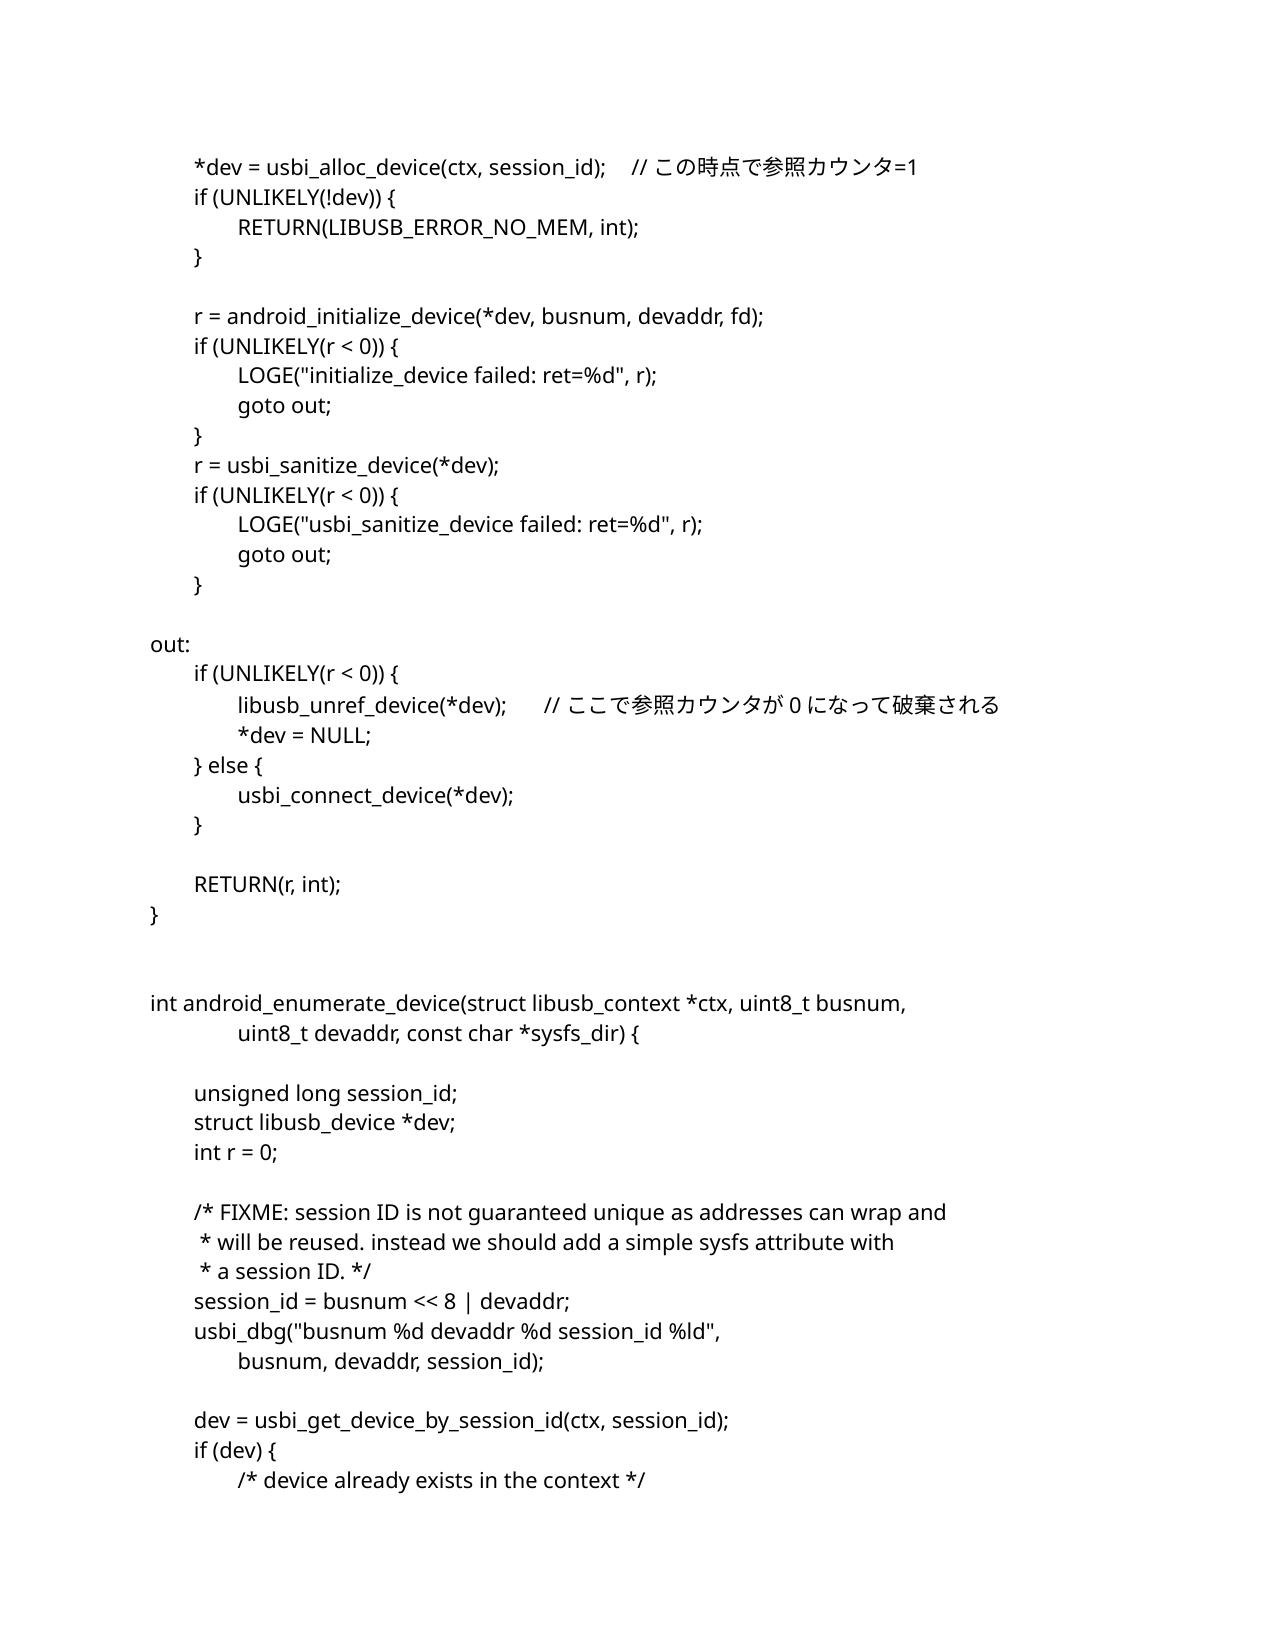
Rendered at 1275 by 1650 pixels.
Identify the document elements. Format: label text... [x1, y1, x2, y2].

text } [150, 420, 1125, 450]
text LOGE("usbi_sanitize_device failed: ret=%d", r); [150, 509, 1125, 539]
text /* device already exists in the context */ [150, 1465, 1125, 1494]
text libusb_unref_device(*dev); // ここで参照カウンタが0になって破棄される [150, 688, 1125, 720]
text int android_enumerate_device(struct libusb_context *ctx, uint8_t busnum, [150, 988, 1125, 1018]
text r = usbi_sanitize_device(*dev); [150, 450, 1125, 480]
text /* FIXME: session ID is not guaranteed unique as addresses can wrap and [150, 1197, 1125, 1226]
text r = android_initialize_device(*dev, busnum, devaddr, fd); [150, 301, 1125, 331]
text * a session ID. */ [150, 1256, 1125, 1286]
text if (dev) { [150, 1435, 1125, 1465]
text goto out; [150, 390, 1125, 420]
text } [150, 241, 1125, 271]
text busnum, devaddr, session_id); [150, 1346, 1125, 1375]
text *dev = usbi_alloc_device(ctx, session_id); // この時点で参照カウンタ=1 [150, 150, 1125, 182]
text uint8_t devaddr, const char *sysfs_dir) { [150, 1018, 1125, 1048]
text session_id = busnum << 8 | devaddr; [150, 1286, 1125, 1316]
text if (UNLIKELY(r < 0)) { [150, 480, 1125, 509]
text dev = usbi_get_device_by_session_id(ctx, session_id); [150, 1405, 1125, 1435]
text usbi_connect_device(*dev); [150, 779, 1125, 809]
text } [150, 809, 1125, 839]
text } [150, 899, 1125, 928]
text RETURN(LIBUSB_ERROR_NO_MEM, int); [150, 212, 1125, 241]
text int r = 0; [150, 1137, 1125, 1167]
text * will be reused. instead we should add a simple sysfs attribute with [150, 1226, 1125, 1256]
text RETURN(r, int); [150, 869, 1125, 899]
text if (UNLIKELY(!dev)) { [150, 182, 1125, 212]
text if (UNLIKELY(r < 0)) { [150, 331, 1125, 361]
text unsigned long session_id; [150, 1077, 1125, 1107]
text usbi_dbg("busnum %d devaddr %d session_id %ld", [150, 1316, 1125, 1346]
text out: [150, 629, 1125, 658]
text LOGE("initialize_device failed: ret=%d", r); [150, 361, 1125, 390]
text } [150, 569, 1125, 599]
text if (UNLIKELY(r < 0)) { [150, 658, 1125, 688]
text } else { [150, 750, 1125, 779]
text goto out; [150, 539, 1125, 569]
text *dev = NULL; [150, 720, 1125, 750]
text struct libusb_device *dev; [150, 1107, 1125, 1137]
